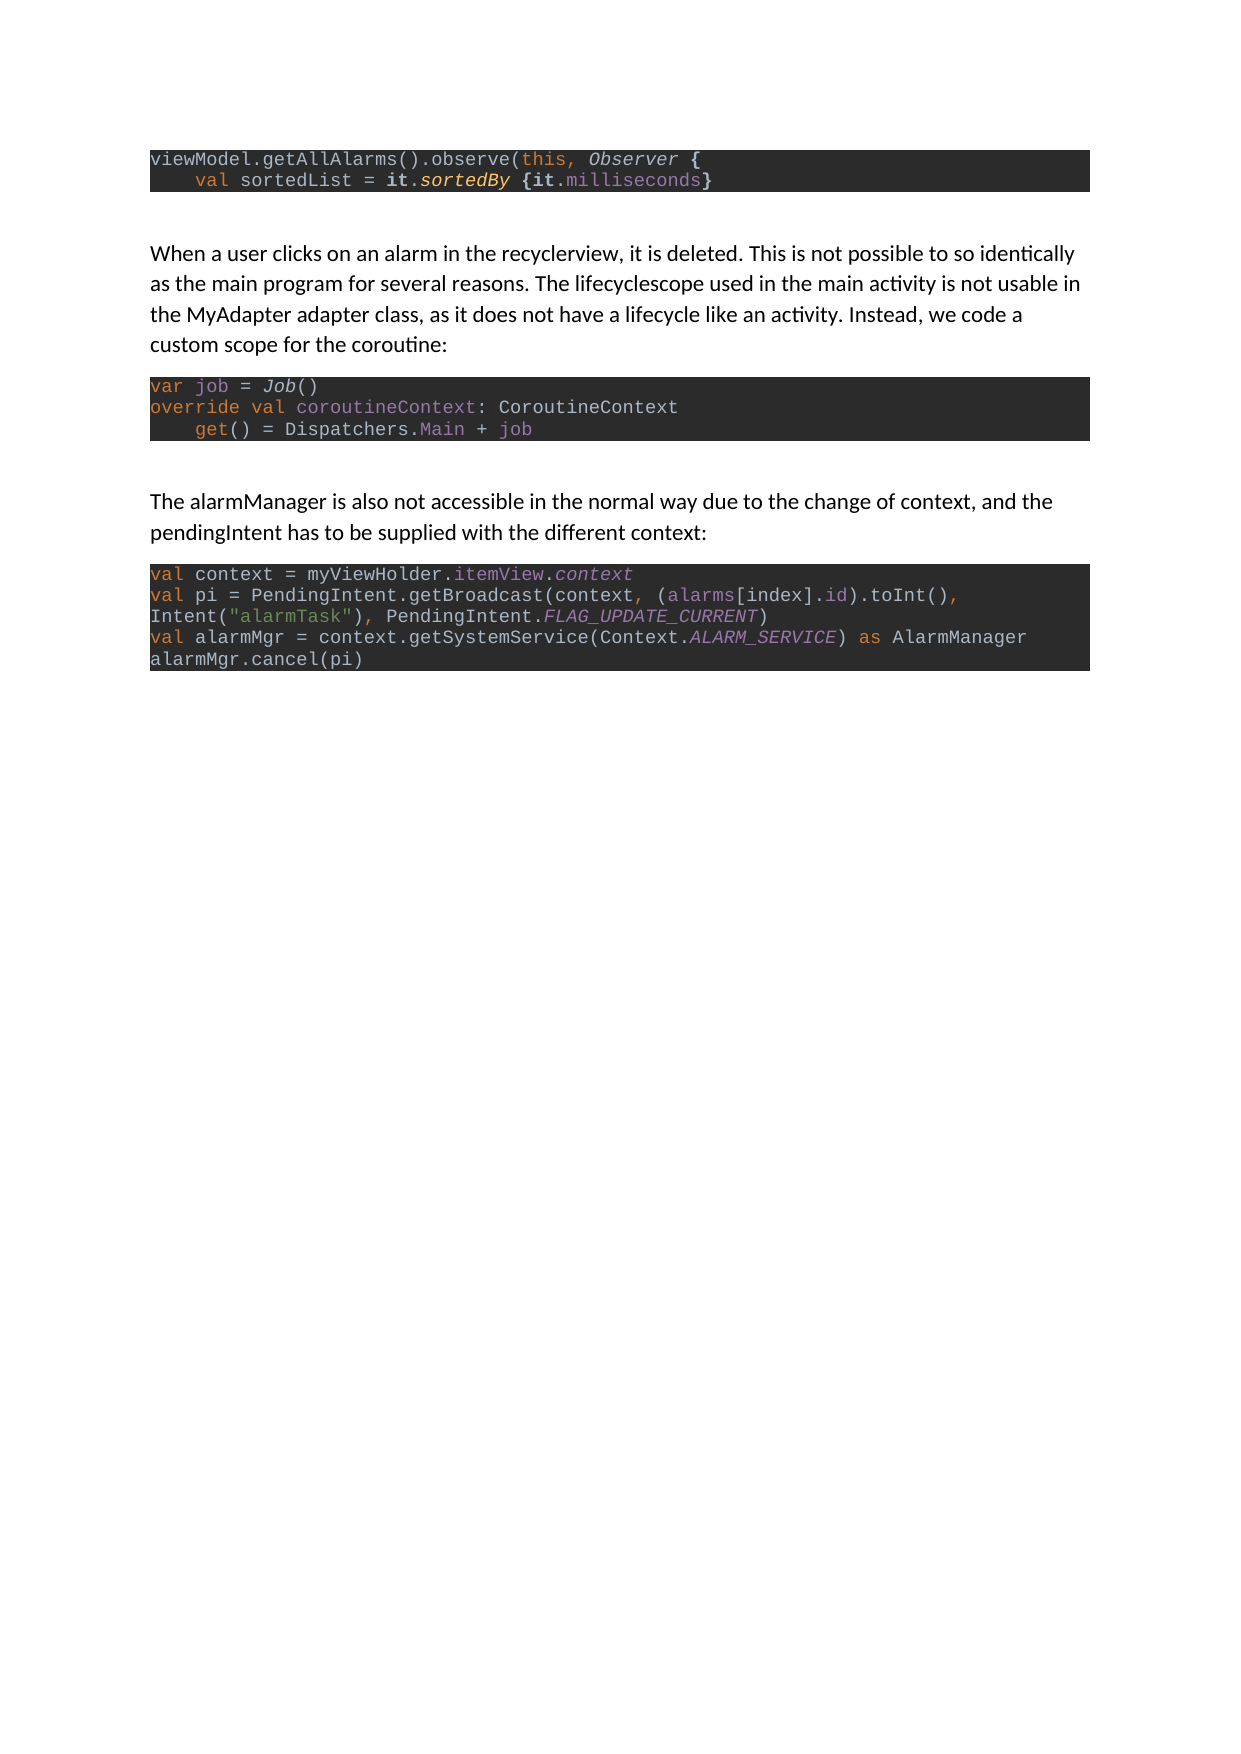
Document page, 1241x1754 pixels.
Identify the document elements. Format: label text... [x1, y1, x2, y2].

text var job = Job() override val coroutineContext: CoroutineContext get() = Dispatchers.Main + job [150, 377, 1090, 441]
text val context = myViewHolder.itemView.context val pi = PendingIntent.getBroadcast(context, (alarms[index].id).toInt(), Intent("alarmTask"), PendingIntent.FLAG_UPDATE_CURRENT) val alarmMgr = context.getSystemService(Context.ALARM_SERVICE) as AlarmManager alarmMgr.cancel(pi) [150, 564, 1090, 671]
text The alarmManager is also not accessible in the normal way due to the change of context, and the pendingIntent has to be supplied with the different context: [150, 487, 1090, 546]
text viewModel.getAllAlarms().observe(this, Observer { val sortedList = it.sortedBy {it.milliseconds} [150, 150, 1090, 192]
text When a user clicks on an alarm in the recyclerview, it is deleted. This is not possible to so identically as the main program for several reasons. The lifecyclescope used in the main activity is not usable in the MyAdapter adapter class, as it does not have a lifecycle like an activity. Instead, we code a custom scope for the coroutine: [150, 239, 1090, 358]
